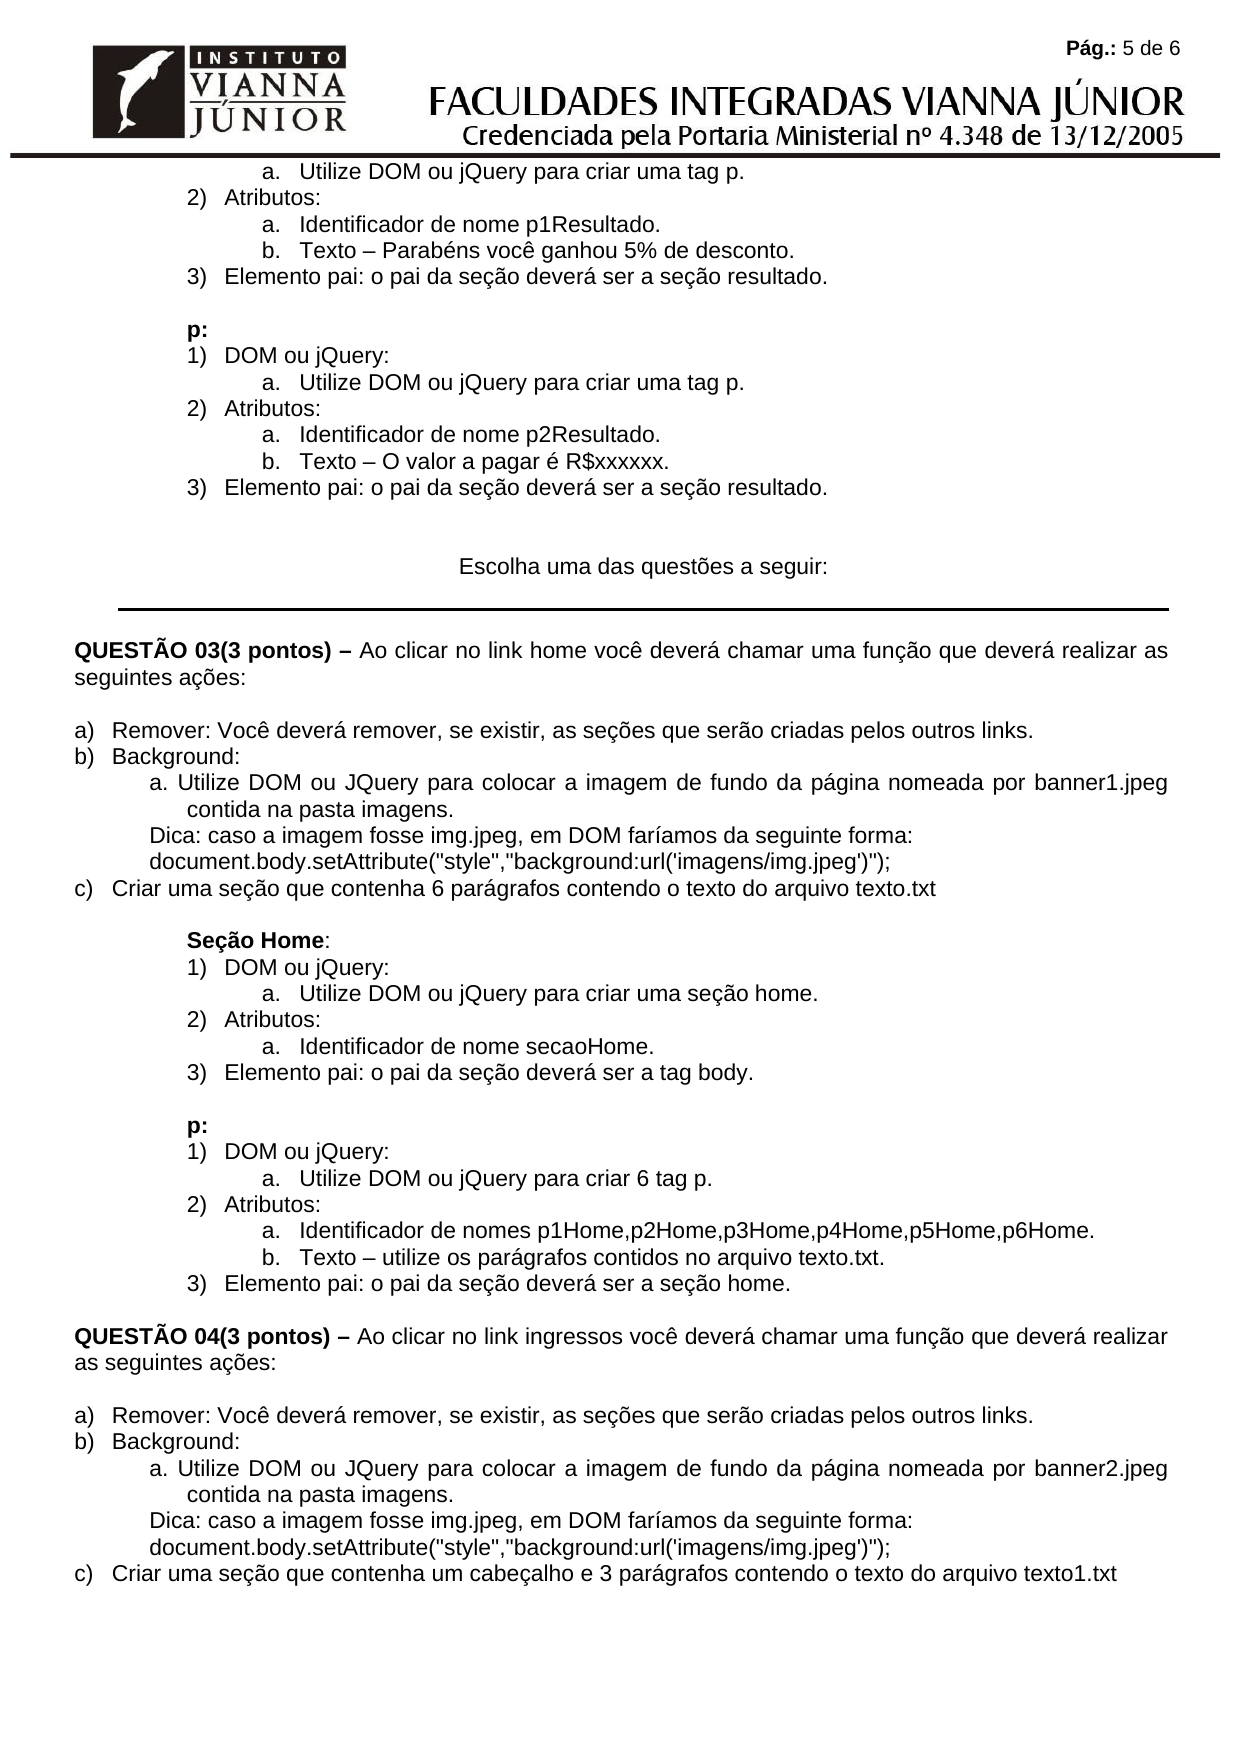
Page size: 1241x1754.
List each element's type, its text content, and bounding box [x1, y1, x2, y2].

list Background: [74, 1428, 1169, 1454]
text Dica: caso a imagem fosse img.jpeg, em DOM faríamos da seguinte forma: [149, 822, 1169, 848]
list Utilize DOM ou jQuery para criar uma seção home. [262, 980, 1169, 1006]
list Texto – utilize os parágrafos contidos no arquivo texto.txt. [262, 1244, 1169, 1270]
list Elemento pai: o pai da seção deverá ser a tag body. [187, 1059, 1169, 1086]
list p: [187, 316, 1169, 342]
list p: [187, 1112, 1169, 1138]
list Identificador de nome p2Resultado. [262, 421, 1169, 448]
list Texto – O valor a pagar é R$xxxxxx. [262, 448, 1169, 474]
list DOM ou jQuery: [187, 954, 1169, 980]
list DOM ou jQuery: [187, 1138, 1169, 1164]
text document.body.setAttribute("style","background:url('imagens/img.jpeg')"); [149, 848, 1169, 875]
list Background: [74, 743, 1169, 769]
list Identificador de nome secaoHome. [262, 1033, 1169, 1059]
list Utilize DOM ou jQuery para criar uma tag p. [262, 369, 1169, 395]
list Seção Home: [187, 927, 1169, 954]
text QUESTÃO 03(3 pontos) – Ao clicar no link home você deverá chamar uma função que deverá realizar as seguintes ações: [74, 637, 1169, 690]
list Atributos: [187, 395, 1169, 421]
list Identificador de nome p1Resultado. [262, 211, 1169, 237]
list Elemento pai: o pai da seção deverá ser a seção home. [187, 1270, 1169, 1296]
list Atributos: [187, 184, 1169, 211]
text Escolha uma das questões a seguir: [118, 553, 1169, 579]
text QUESTÃO 04(3 pontos) – Ao clicar no link ingressos você deverá chamar uma função que deverá realizar as seguintes ações: [74, 1323, 1169, 1375]
text document.body.setAttribute("style","background:url('imagens/img.jpeg')"); [149, 1533, 1169, 1560]
list Identificador de nomes p1Home,p2Home,p3Home,p4Home,p5Home,p6Home. [262, 1217, 1169, 1244]
list Utilize DOM ou jQuery para criar 6 tag p. [262, 1164, 1169, 1191]
list DOM ou jQuery: [187, 342, 1169, 369]
list Remover: Você deverá remover, se existir, as seções que serão criadas pelos outros links. [74, 717, 1169, 743]
list Elemento pai: o pai da seção deverá ser a seção resultado. [187, 474, 1169, 501]
list Remover: Você deverá remover, se existir, as seções que serão criadas pelos outros links. [74, 1402, 1169, 1428]
list Utilize DOM ou jQuery para criar uma tag p. [262, 84, 1169, 184]
list Elemento pai: o pai da seção deverá ser a seção resultado. [187, 263, 1169, 290]
list Atributos: [187, 1006, 1169, 1033]
list Atributos: [187, 1191, 1169, 1217]
list Texto – Parabéns você ganhou 5% de desconto. [262, 237, 1169, 263]
list Criar uma seção que contenha um cabeçalho e 3 parágrafos contendo o texto do arquivo texto1.txt [74, 1560, 1169, 1586]
picture [9, 29, 1221, 158]
list Utilize DOM ou JQuery para colocar a imagem de fundo da página nomeada por banner2.jpeg contida na pasta imagens. [149, 1454, 1169, 1507]
list Criar uma seção que contenha 6 parágrafos contendo o texto do arquivo texto.txt [74, 875, 1169, 901]
list Utilize DOM ou JQuery para colocar a imagem de fundo da página nomeada por banner1.jpeg contida na pasta imagens. [149, 769, 1169, 822]
text Dica: caso a imagem fosse img.jpeg, em DOM faríamos da seguinte forma: [149, 1507, 1169, 1533]
